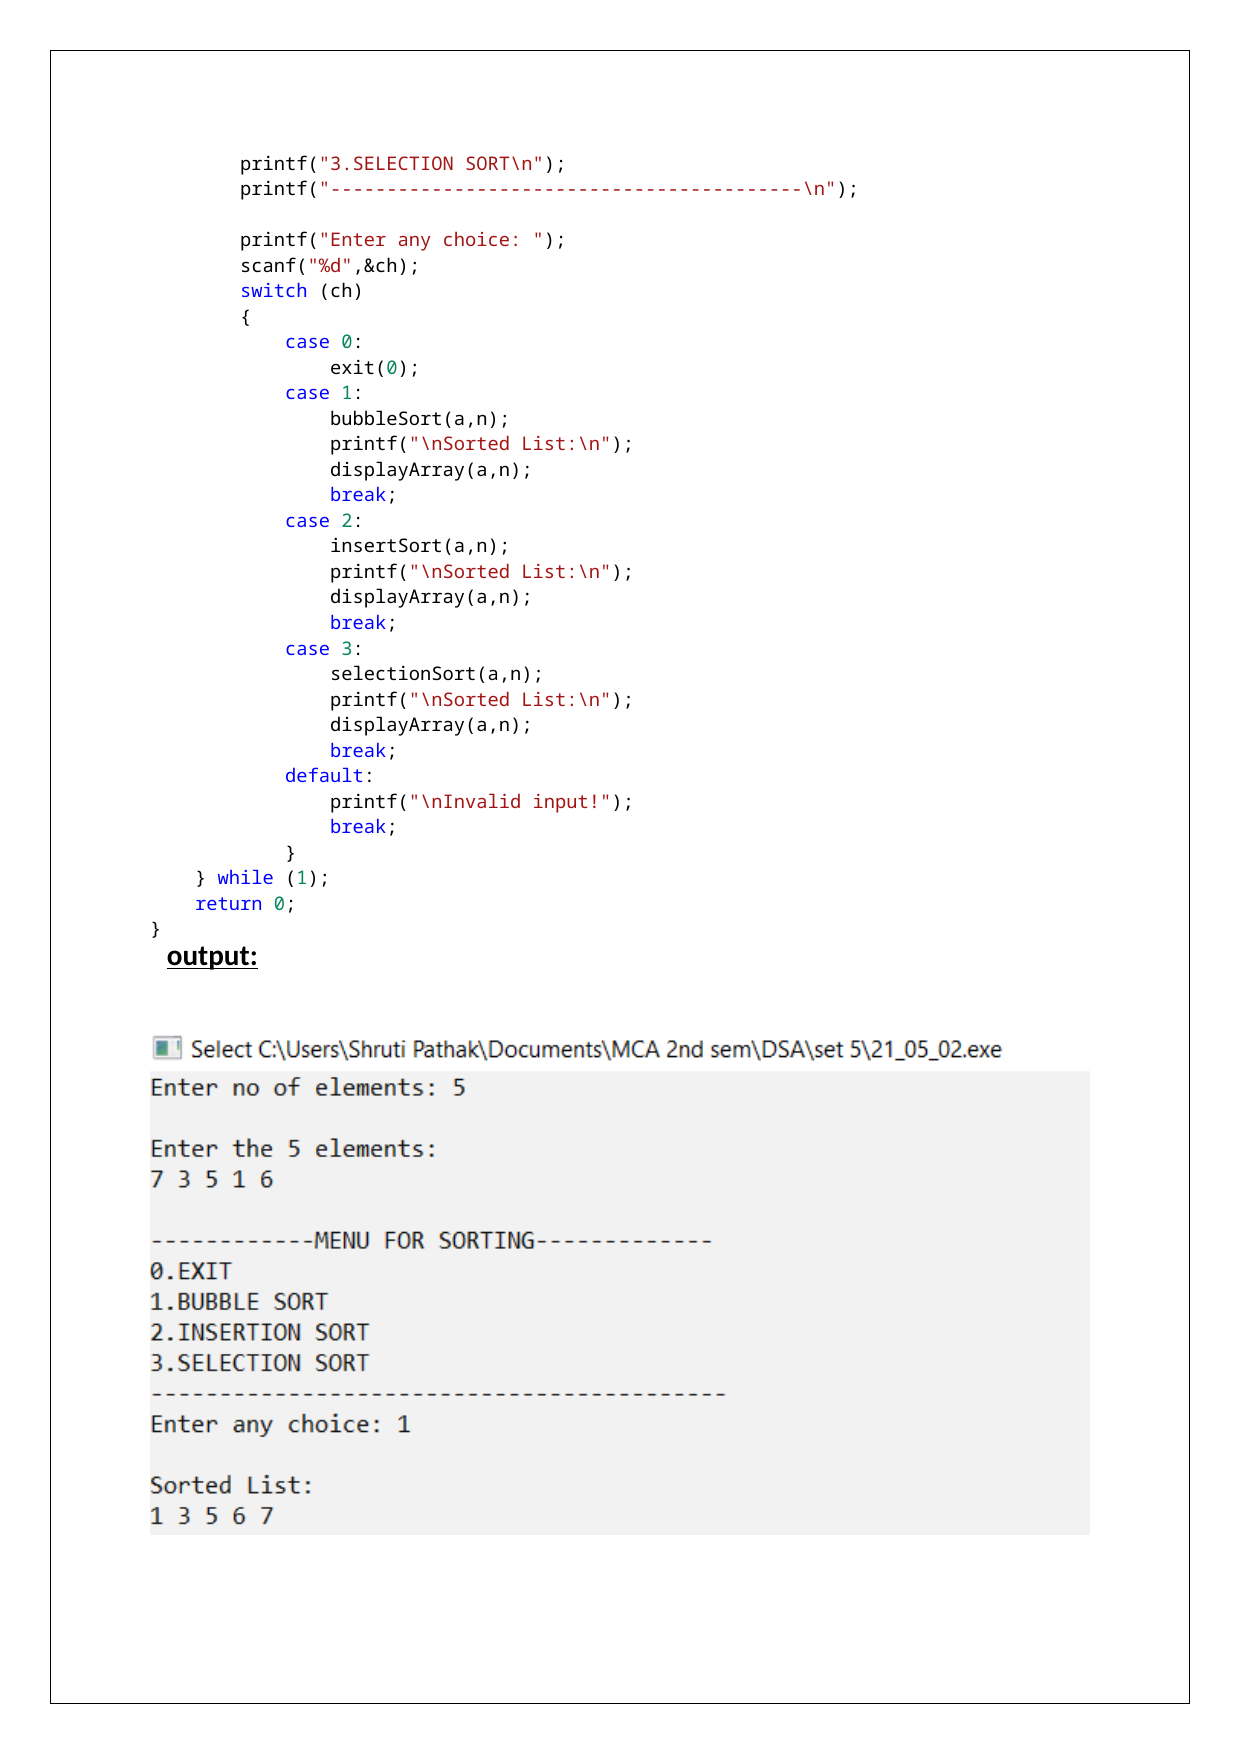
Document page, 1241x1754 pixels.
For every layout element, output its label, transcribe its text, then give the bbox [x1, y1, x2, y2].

text bubbleSort(a,n); [150, 405, 1090, 431]
text printf("\nInvalid input!"); [150, 788, 1090, 813]
text default: [150, 762, 1090, 788]
text scanf("%d",&ch); [150, 252, 1090, 278]
text switch (ch) [150, 278, 1090, 303]
subtitle output: [167, 941, 1090, 972]
text break; [150, 813, 1090, 839]
text } [150, 916, 1090, 941]
text printf("3.SELECTION SORT\n"); [150, 150, 1090, 176]
text case 2: [150, 507, 1090, 533]
text case 0: [150, 329, 1090, 354]
text printf("\nSorted List:\n"); [150, 558, 1090, 584]
text break; [150, 609, 1090, 635]
text printf("------------------------------------------\n"); [150, 176, 1090, 201]
text insertSort(a,n); [150, 533, 1090, 558]
text displayArray(a,n); [150, 711, 1090, 737]
text { [150, 303, 1090, 329]
text displayArray(a,n); [150, 456, 1090, 482]
text } [150, 839, 1090, 864]
picture [150, 1027, 1091, 1535]
text case 3: [150, 635, 1090, 660]
text selectionSort(a,n); [150, 660, 1090, 686]
text return 0; [150, 890, 1090, 916]
text break; [150, 737, 1090, 762]
text displayArray(a,n); [150, 584, 1090, 609]
text } while (1); [150, 864, 1090, 890]
text case 1: [150, 380, 1090, 405]
text printf("\nSorted List:\n"); [150, 686, 1090, 711]
text break; [150, 482, 1090, 507]
text printf("Enter any choice: "); [150, 227, 1090, 252]
text exit(0); [150, 354, 1090, 380]
text printf("\nSorted List:\n"); [150, 431, 1090, 456]
